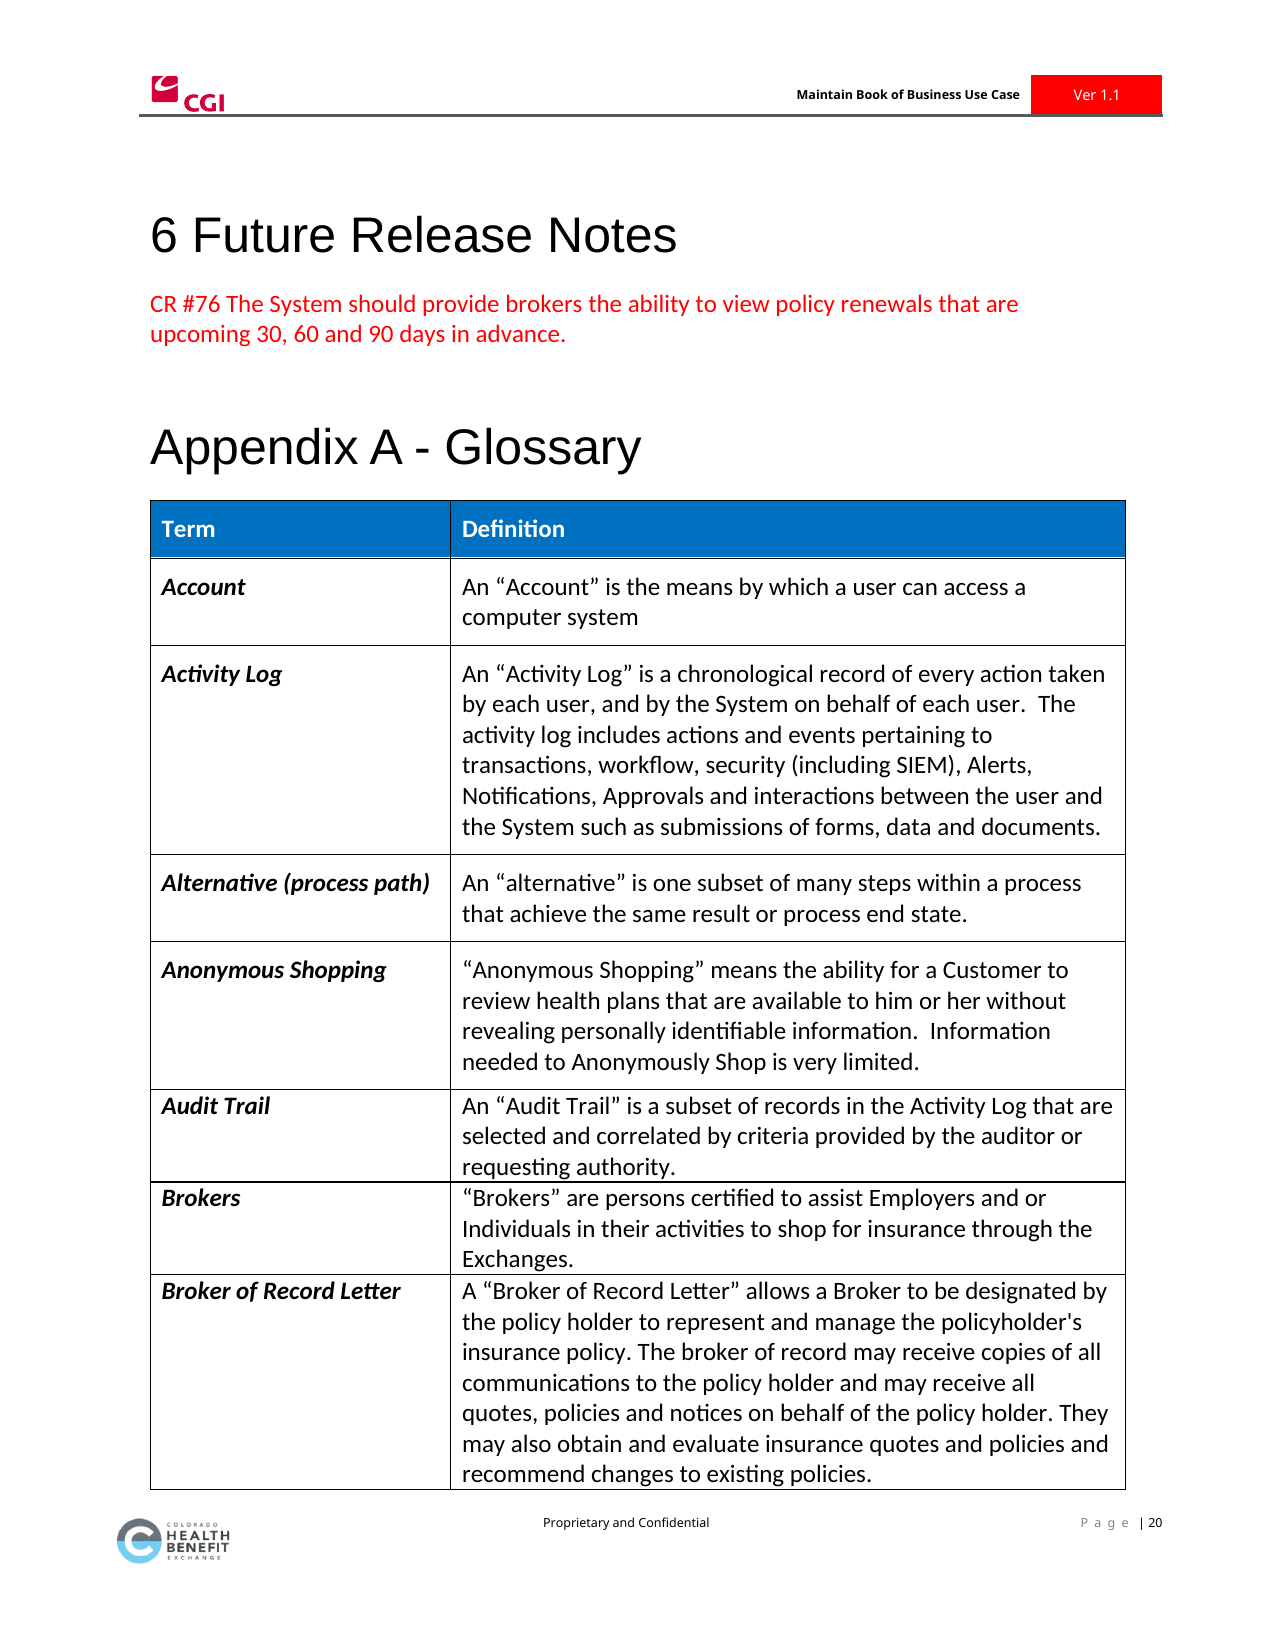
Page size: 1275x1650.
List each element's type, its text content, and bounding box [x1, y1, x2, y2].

table_cell Account [151, 559, 450, 644]
table_cell Activity Log [151, 646, 450, 854]
picture [150, 75, 226, 114]
table_cell An “Account” is the means by which a user can access a computer system [451, 559, 1125, 644]
subtitle Future Release Notes [150, 206, 1125, 263]
table_cell “Anonymous Shopping” means the ability for a Customer to review health plans that are available to him or her without revealing personally identifiable information. Information needed to Anonymously Shop is very limited. [451, 942, 1125, 1089]
table_cell Brokers [151, 1183, 450, 1274]
table_cell Broker of Record Letter [151, 1275, 450, 1489]
table_cell Alternative (process path) [151, 855, 450, 941]
table_cell “Brokers” are persons certified to assist Employers and or Individuals in their activities to shop for insurance through the Exchanges. [451, 1183, 1125, 1274]
table_cell An “alternative” is one subset of many steps within a process that achieve the same result or process end state. [451, 855, 1125, 941]
table_cell A “Broker of Record Letter” allows a Broker to be designated by the policy holder to represent and manage the policyholder's insurance policy. The broker of record may receive copies of all communications to the policy holder and may receive all quotes, policies and notices on behalf of the policy holder. They may also obtain and evaluate insurance quotes and policies and recommend changes to existing policies. [451, 1275, 1125, 1489]
table_cell Audit Trail [151, 1090, 450, 1181]
table_header Definition [451, 501, 1125, 557]
picture [112, 1514, 239, 1567]
table_cell An “Activity Log” is a chronological record of every action taken by each user, and by the System on behalf of each user. The activity log includes actions and events pertaining to transactions, workflow, security (including SIEM), Alerts, Notifications, Approvals and interactions between the user and the System such as submissions of forms, data and documents. [451, 646, 1125, 854]
table_cell An “Audit Trail” is a subset of records in the Activity Log that are selected and correlated by criteria provided by the auditor or requesting authority. [451, 1090, 1125, 1181]
subtitle Appendix A - Glossary [150, 417, 1125, 474]
text CR #76 The System should provide brokers the ability to view policy renewals that are upcoming 30, 60 and 90 days in advance. [150, 288, 1125, 349]
table_header Term [151, 501, 450, 557]
table_cell Anonymous Shopping [151, 942, 450, 1089]
